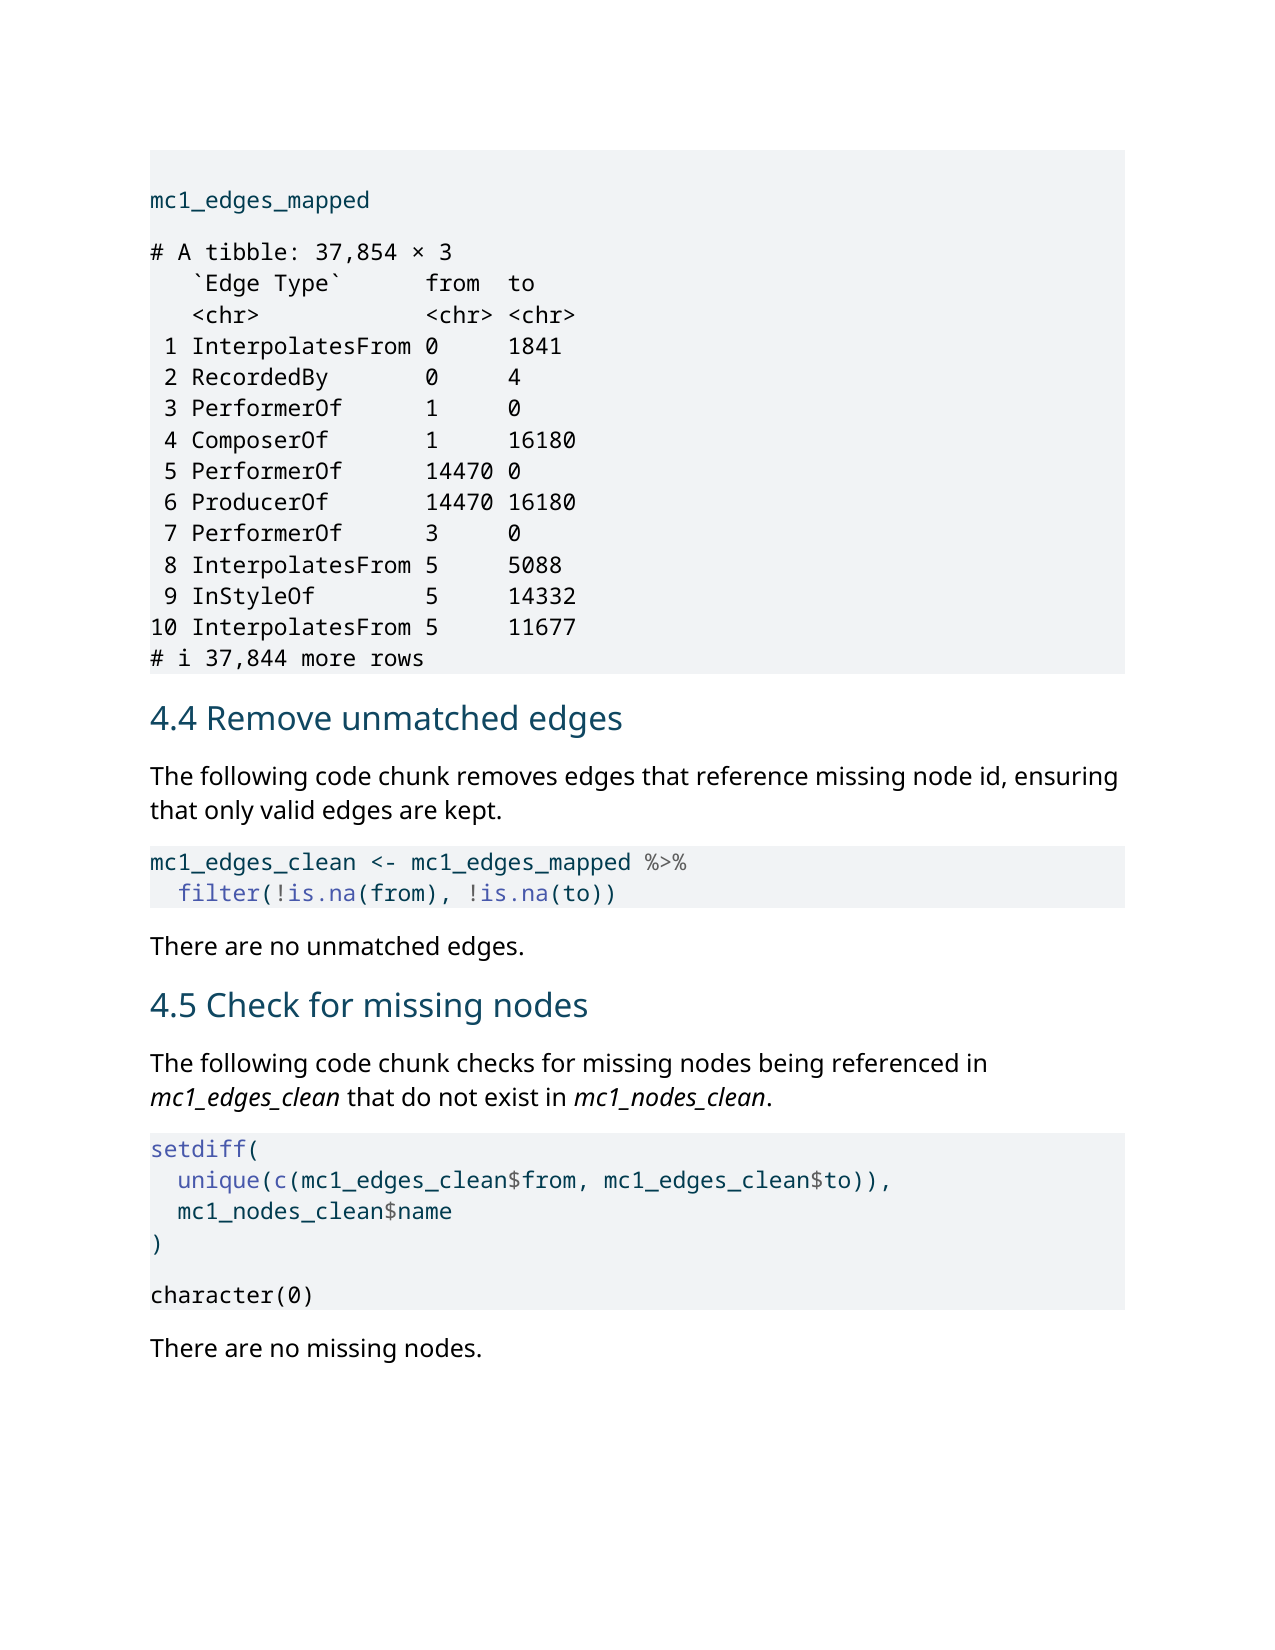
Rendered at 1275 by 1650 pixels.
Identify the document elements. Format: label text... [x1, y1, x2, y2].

text character(0) [150, 1278, 1125, 1310]
text setdiff( unique(c(mc1_edges_clean$from, mc1_edges_clean$to)), mc1_nodes_clean$name ) [164, 1133, 1125, 1258]
text The following code chunk removes edges that reference missing node id, ensuring that only valid edges are kept. [150, 759, 1125, 827]
text The following code chunk checks for missing nodes being referenced in mc1_edges_clean that do not exist in mc1_nodes_clean. [150, 1046, 1125, 1114]
text There are no unmatched edges. [150, 929, 1125, 963]
text There are no missing nodes. [150, 1331, 1125, 1365]
text # A tibble: 37,854 × 3 `Edge Type` from to <chr> <chr> <chr> 1 InterpolatesFrom 0 1841 2 RecordedBy 0 4 3 PerformerOf 1 0 4 ComposerOf 1 16180 5 PerformerOf 14470 0 6 ProducerOf 14470 16180 7 PerformerOf 3 0 8 InterpolatesFrom 5 5088 9 InStyleOf 5 14332 10 InterpolatesFrom 5 11677 # ℹ 37,844 more rows [150, 236, 1125, 674]
subtitle 4.5 Check for missing nodes [150, 982, 1125, 1027]
subtitle 4.4 Remove unmatched edges [150, 694, 1125, 740]
text mc1_edges_clean <- mc1_edges_mapped %>% filter(!is.na(from), !is.na(to)) [617, 846, 1125, 908]
